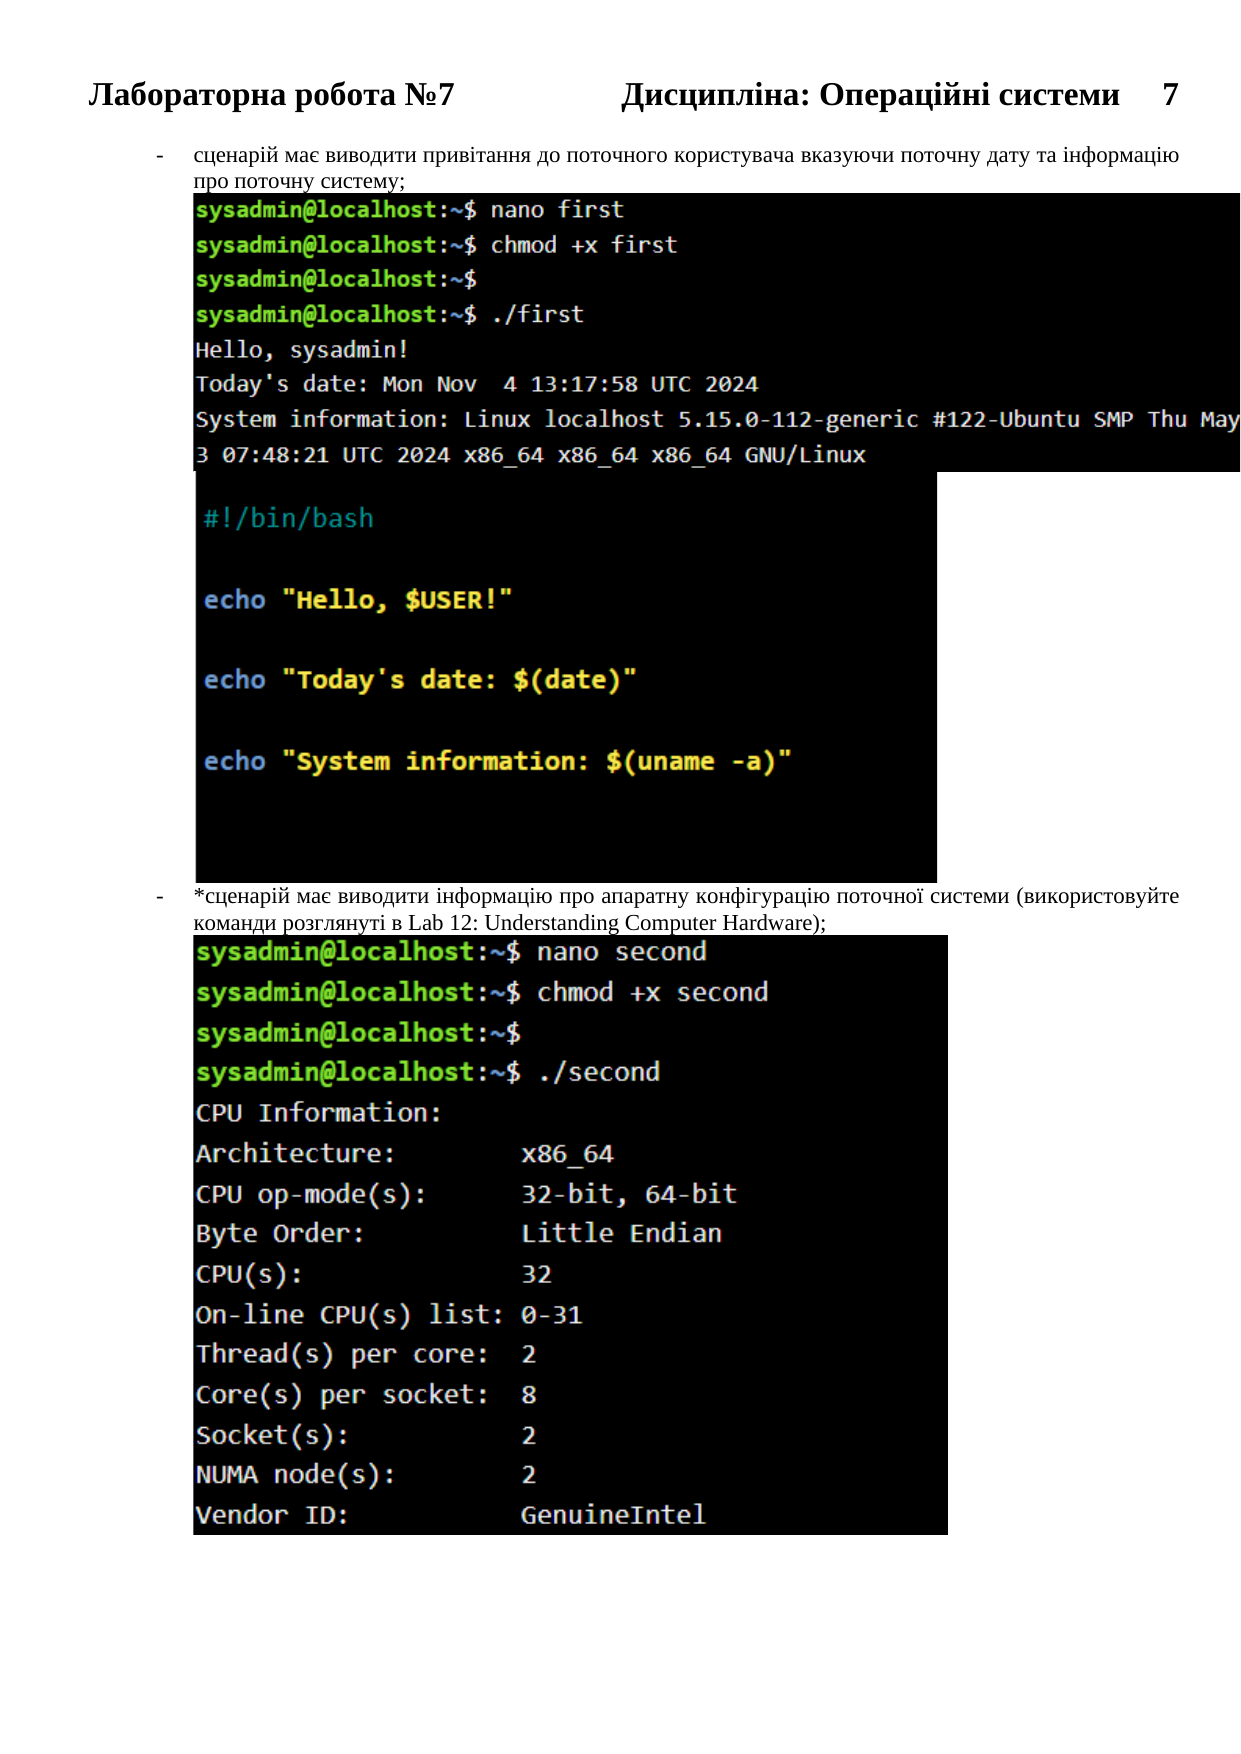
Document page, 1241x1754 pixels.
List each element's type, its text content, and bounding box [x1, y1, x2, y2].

picture [193, 193, 1241, 883]
list *сценарій має виводити інформацію про апаратну конфігурацію поточної системи (використовуйте команди розглянуті в Lab 12: Understanding Computer Hardware); [156, 882, 1181, 935]
list сценарій має виводити привітання до поточного користувача вказуючи поточну дату та інформацію про поточну систему; [156, 141, 1181, 194]
picture [193, 935, 948, 1535]
